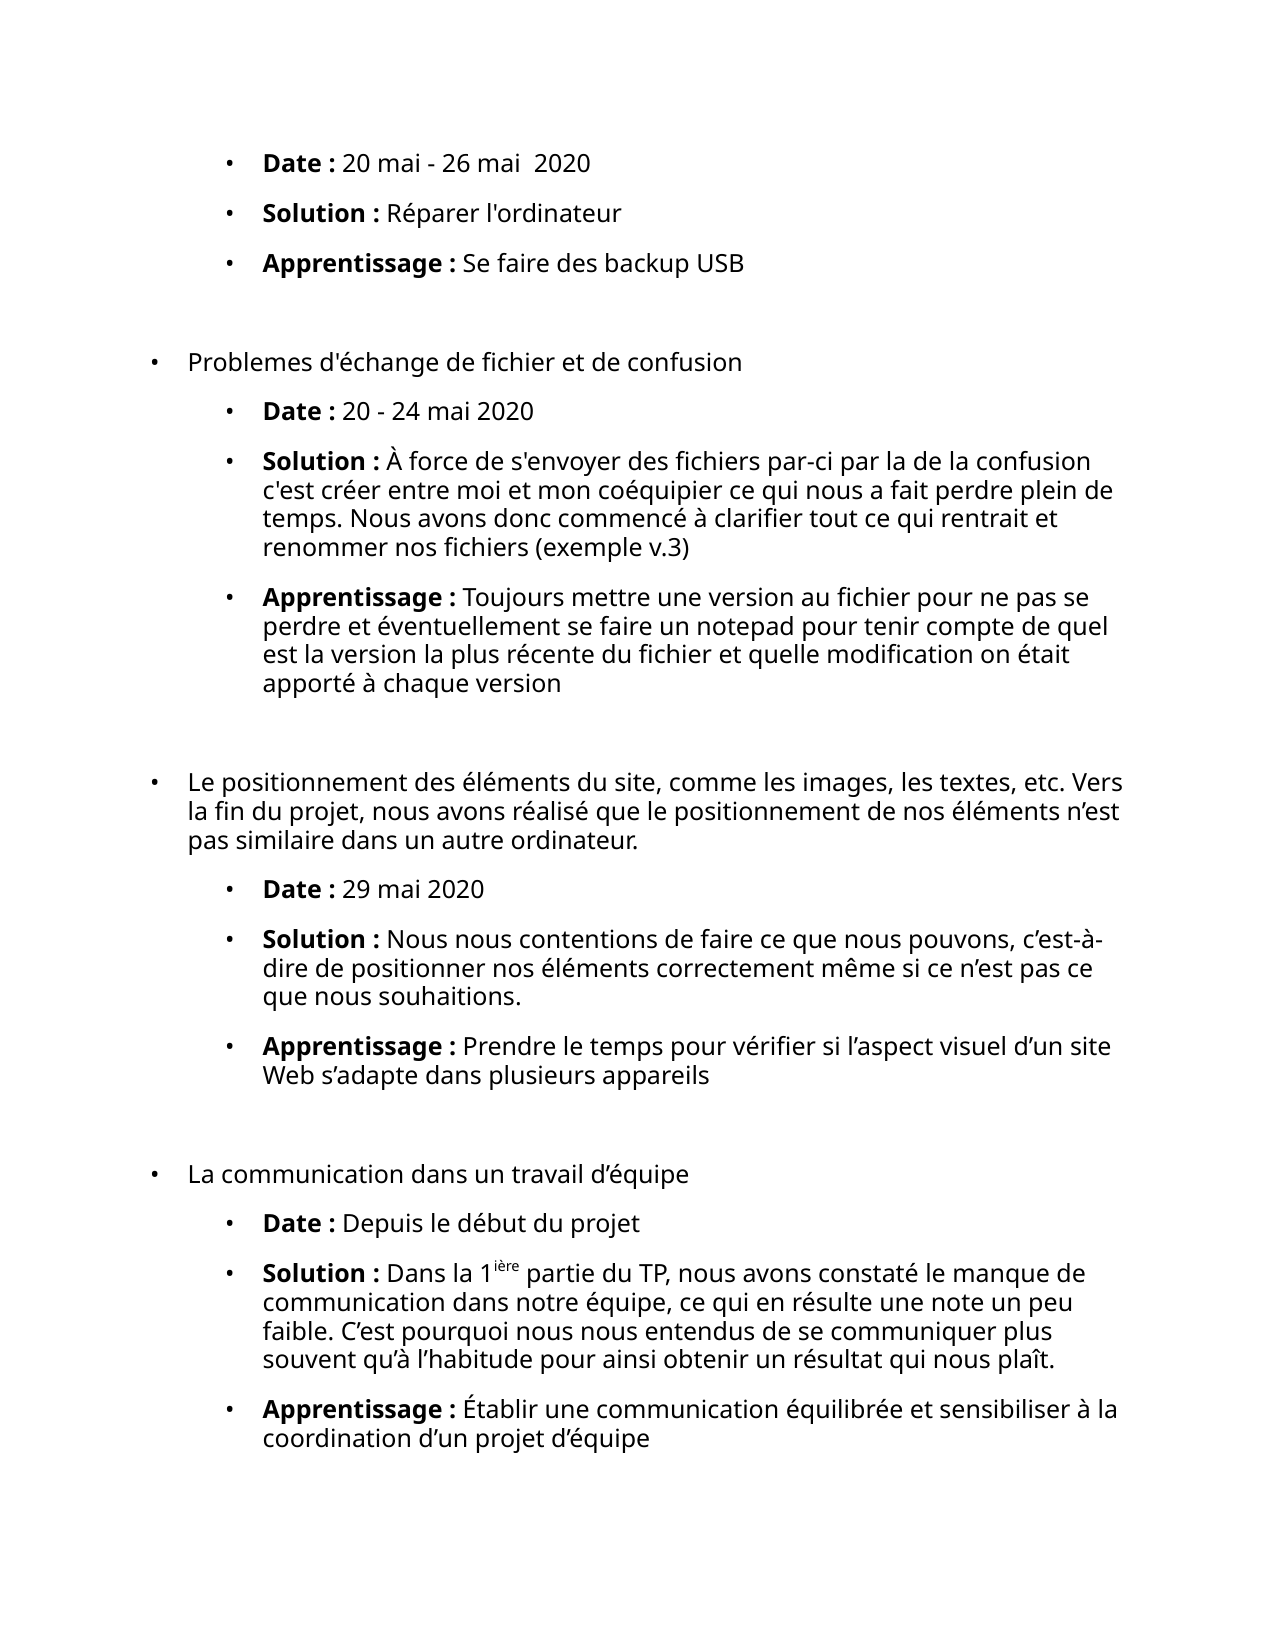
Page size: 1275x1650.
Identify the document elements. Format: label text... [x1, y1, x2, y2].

list Solution : Nous nous contentions de faire ce que nous pouvons, c’est-à-dire de positionner nos éléments correctement même si ce n’est pas ce que nous souhaitions. [225, 925, 1125, 1012]
list Solution : Dans la 1ière partie du TP, nous avons constaté le manque de communication dans notre équipe, ce qui en résulte une note un peu faible. C’est pourquoi nous nous entendus de se communiquer plus souvent qu’à l’habitude pour ainsi obtenir un résultat qui nous plaît. [225, 1259, 1125, 1374]
list Solution : À force de s'envoyer des fichiers par-ci par la de la confusion c'est créer entre moi et mon coéquipier ce qui nous a fait perdre plein de temps. Nous avons donc commencé à clarifier tout ce qui rentrait et renommer nos fichiers (exemple v.3) [225, 447, 1125, 562]
list Apprentissage : Se faire des backup USB [225, 249, 1125, 278]
list Apprentissage : Prendre le temps pour vérifier si l’aspect visuel d’un site Web s’adapte dans plusieurs appareils [225, 1032, 1125, 1090]
list Date : Depuis le début du projet [225, 1210, 1125, 1239]
list Solution : Réparer l'ordinateur [225, 199, 1125, 228]
list Date : 20 mai - 26 mai 2020 [225, 150, 1125, 179]
list La communication dans un travail d’équipe [150, 1160, 1125, 1189]
list Date : 20 - 24 mai 2020 [225, 398, 1125, 427]
list Le positionnement des éléments du site, comme les images, les textes, etc. Vers la fin du projet, nous avons réalisé que le positionnement de nos éléments n’est pas similaire dans un autre ordinateur. [150, 769, 1125, 855]
list Apprentissage : Toujours mettre une version au fichier pour ne pas se perdre et éventuellement se faire un notepad pour tenir compte de quel est la version la plus récente du fichier et quelle modification on était apporté à chaque version [225, 583, 1125, 698]
list Problemes d'échange de fichier et de confusion [150, 348, 1125, 377]
list Date : 29 mai 2020 [225, 876, 1125, 904]
list Apprentissage : Établir une communication équilibrée et sensibiliser à la coordination d’un projet d’équipe [225, 1395, 1125, 1453]
